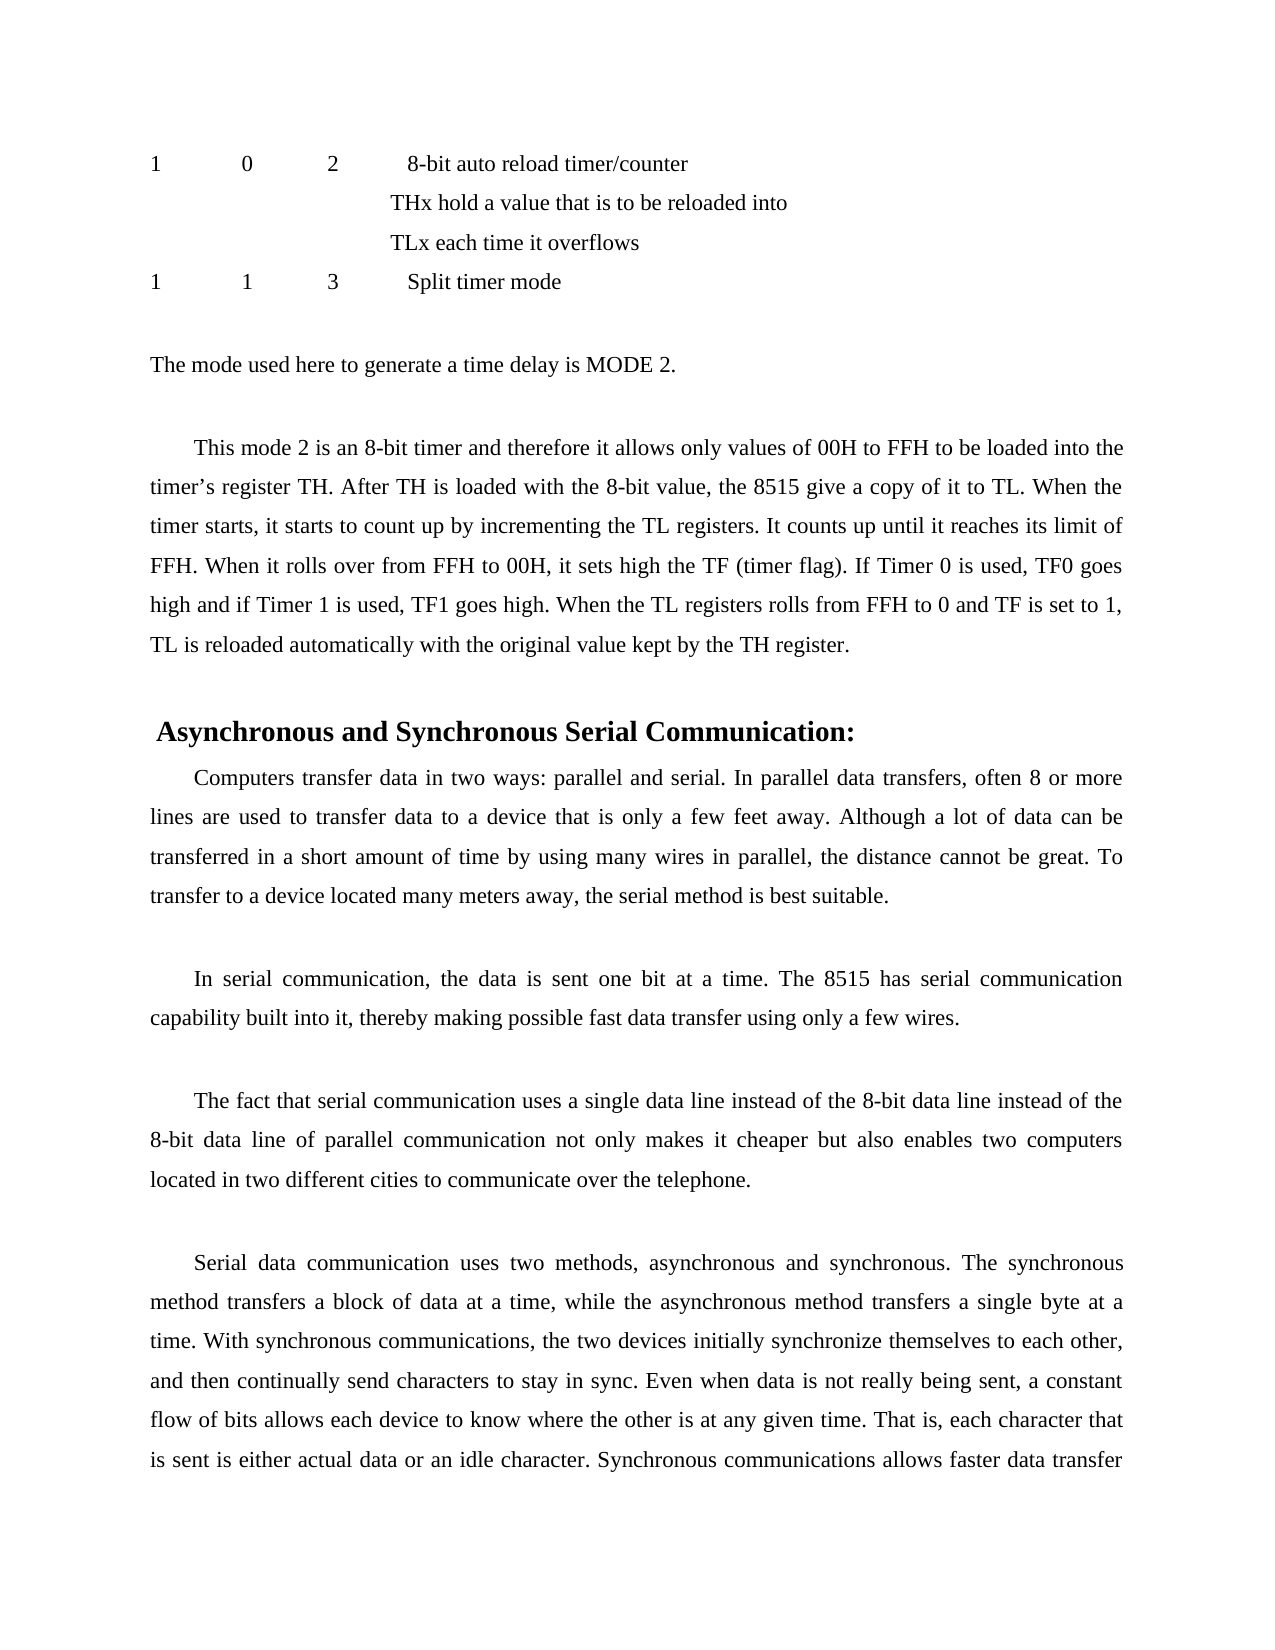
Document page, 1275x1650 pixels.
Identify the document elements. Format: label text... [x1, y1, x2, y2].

text 1 1 3 Split timer mode [150, 268, 1125, 295]
text This mode 2 is an 8-bit timer and therefore it allows only values of 00H to FFH to be loaded into the timer’s register TH. After TH is loaded with the 8-bit value, the 8515 give a copy of it to TL. When the timer starts, it starts to count up by incrementing the TL registers. It counts up until it reaches its limit of FFH. When it rolls over from FFH to 00H, it sets high the TF (timer flag). If Timer 0 is used, TF0 goes high and if Timer 1 is used, TF1 goes high. When the TL registers rolls from FFH to 0 and TF is set to 1, TL is reloaded automatically with the original value kept by the TH register. [150, 434, 1125, 657]
text THx hold a value that is to be reloaded into [150, 189, 1125, 216]
text Asynchronous and Synchronous Serial Communication: [150, 714, 1125, 747]
text The fact that serial communication uses a single data line instead of the 8-bit data line instead of the 8-bit data line of parallel communication not only makes it cheaper but also enables two computers located in two different cities to communicate over the telephone. [150, 1087, 1125, 1192]
text TLx each time it overflows [150, 229, 1125, 255]
text The mode used here to generate a time delay is MODE 2. [150, 351, 1125, 377]
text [150, 1249, 1125, 1472]
text 1 0 2 8-bit auto reload timer/counter [150, 150, 1125, 176]
text In serial communication, the data is sent one bit at a time. The 8515 has serial communication capability built into it, thereby making possible fast data transfer using only a few wires. [150, 965, 1125, 1031]
text Computers transfer data in two ways: parallel and serial. In parallel data transfers, often 8 or more lines are used to transfer data to a device that is only a few feet away. Although a lot of data can be transferred in a short amount of time by using many wires in parallel, the distance cannot be great. To transfer to a device located many meters away, the serial method is best suitable. [150, 764, 1125, 909]
